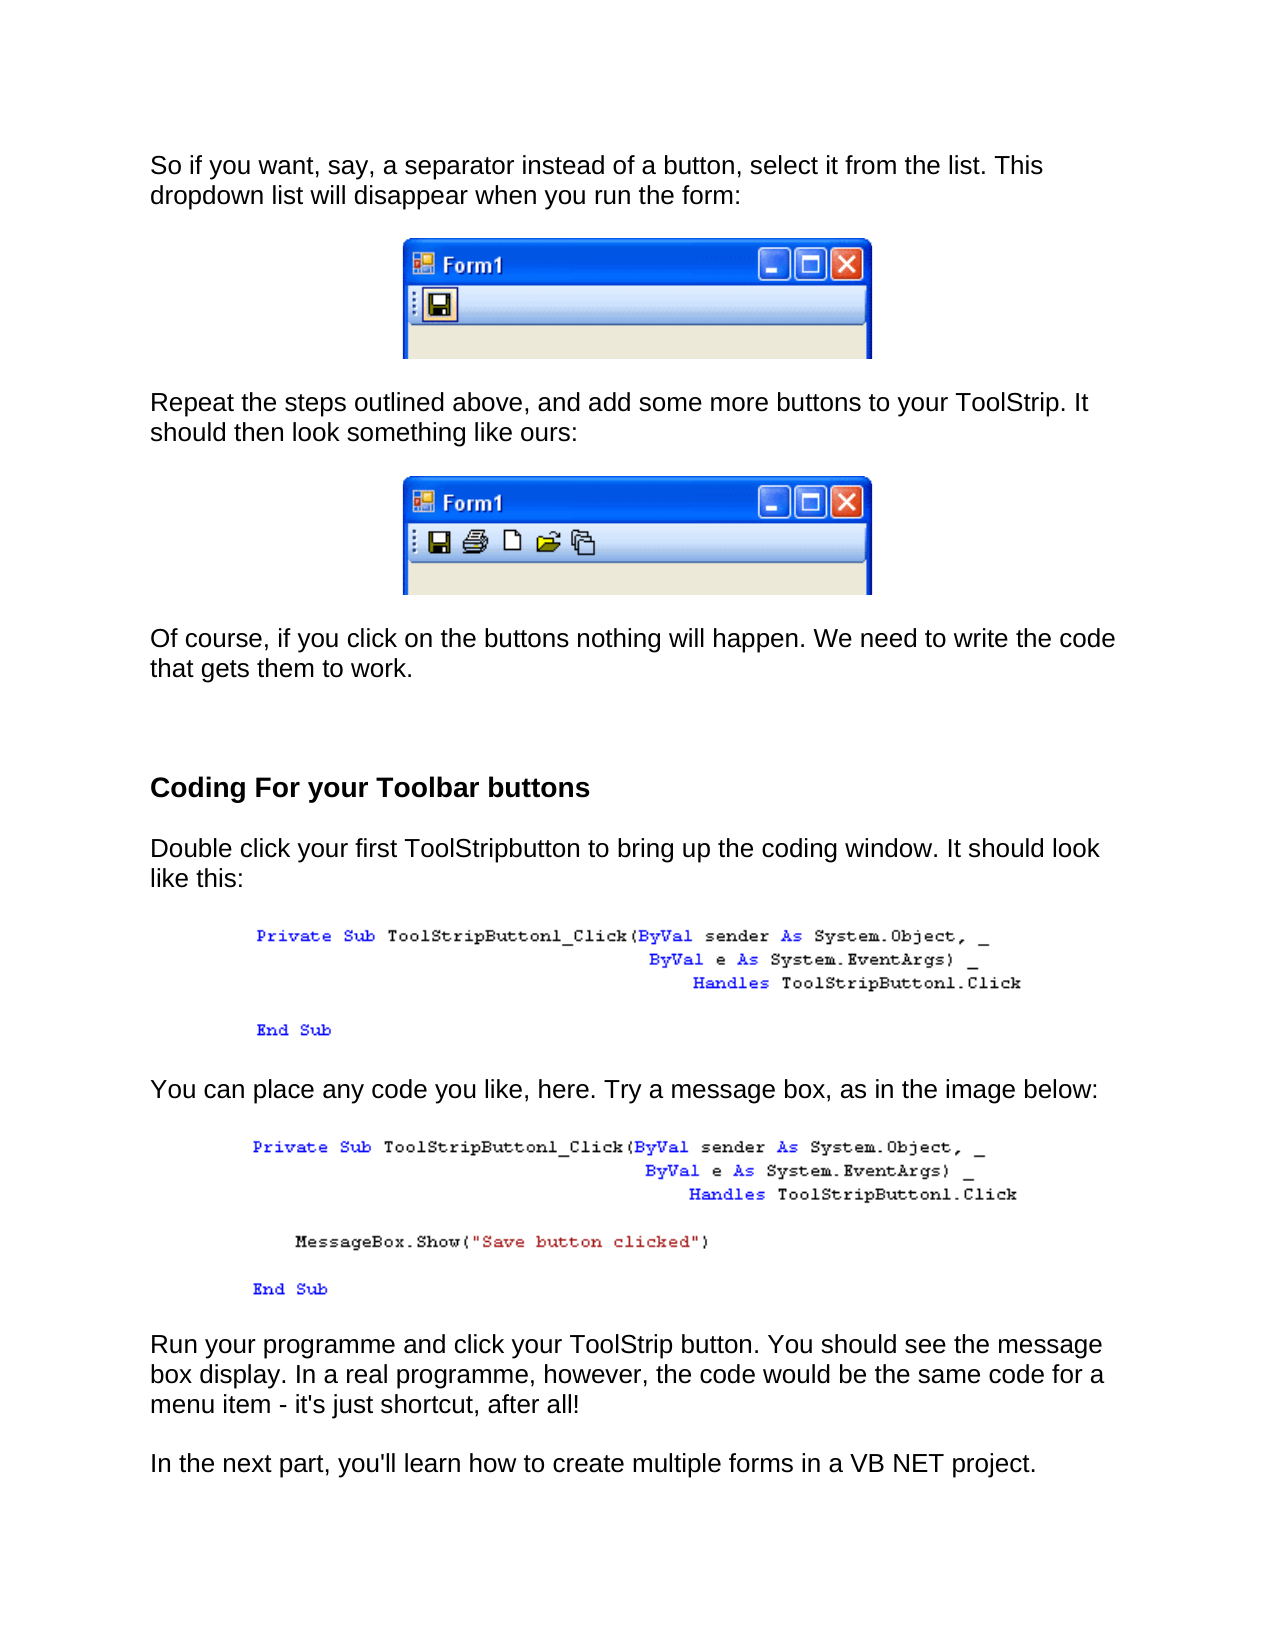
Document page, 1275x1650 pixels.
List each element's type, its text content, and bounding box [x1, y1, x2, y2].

subtitle Coding For your Toolbar buttons [150, 771, 1125, 804]
text Run your programme and click your ToolStrip button. You should see the message box display. In a real programme, however, the code would be the same code for a menu item - it's just shortcut, after all! [150, 1329, 1125, 1419]
picture [246, 1132, 1029, 1301]
text In the next part, you'll learn how to create multiple forms in a VB NET project. [150, 1448, 1125, 1478]
text So if you want, say, a separator instead of a button, select it from the list. This dropdown list will disappear when you run the form: [150, 150, 1125, 210]
picture [402, 238, 873, 359]
picture [402, 476, 873, 595]
picture [245, 921, 1030, 1045]
text Of course, if you click on the buttons nothing will happen. We need to write the code that gets them to work. [150, 623, 1125, 683]
text Double click your first ToolStripbutton to bring up the coding window. It should look like this: [150, 833, 1125, 893]
text You can place any code you like, here. Try a message box, as in the image below: [150, 1074, 1125, 1103]
text Repeat the steps outlined above, and add some more buttons to your ToolStrip. It should then look something like ours: [150, 387, 1125, 447]
